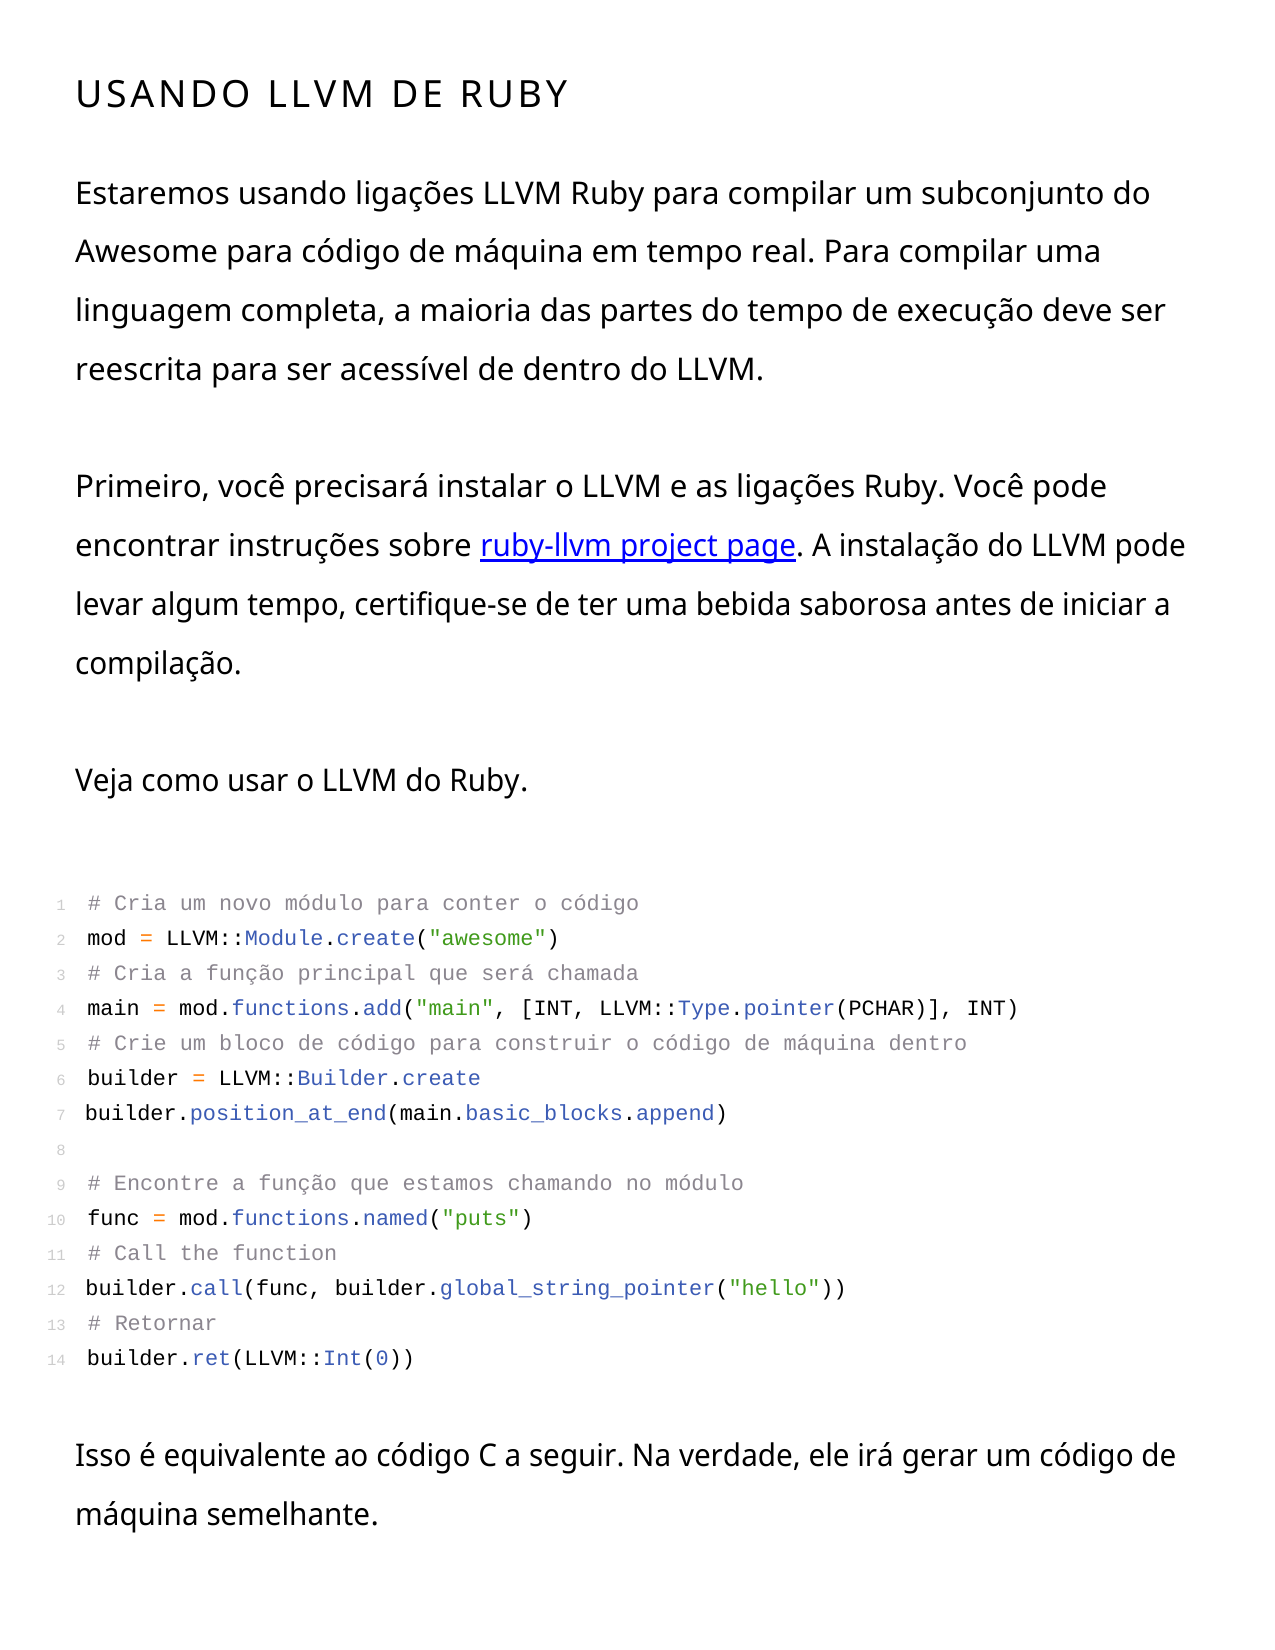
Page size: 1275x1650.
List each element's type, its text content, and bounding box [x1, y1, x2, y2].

text 3 # Cria a função principal que será chamada [56, 962, 1275, 987]
text USANDO LLVM DE RUBY [21, 68, 1275, 119]
text 12 builder.call(func, builder.global_string_pointer("hello")) [47, 1277, 1275, 1302]
text Estaremos usando ligações LLVM Ruby para compilar um subconjunto do Awesome para código de máquina em tempo real. Para compilar uma linguagem completa, a maioria das partes do tempo de execução deve ser reescrita para ser acessível de dentro do LLVM. [75, 171, 1190, 389]
text 11 # Call the function [47, 1242, 1275, 1267]
text 9 # Encontre a função que estamos chamando no módulo [56, 1172, 1275, 1197]
text 10 func = mod.functions.named("puts") [47, 1207, 1275, 1232]
text Isso é equivalente ao código C a seguir. Na verdade, ele irá gerar um código de máquina semelhante. [75, 1433, 1190, 1534]
text 8 [56, 1142, 1275, 1160]
text Veja como usar o LLVM do Ruby. [75, 758, 1190, 801]
text Primeiro, você precisará instalar o LLVM e as ligações Ruby. Você pode encontrar instruções sobre ruby-llvm project page. A instalação do LLVM pode levar algum tempo, certifique-se de ter uma bebida saborosa antes de iniciar a compilação. [75, 464, 1190, 683]
text 14 builder.ret(LLVM::Int(0)) [47, 1347, 1275, 1372]
text 5 # Crie um bloco de código para construir o código de máquina dentro [56, 1032, 1275, 1057]
text 2 mod = LLVM::Module.create("awesome") [56, 927, 1275, 952]
text 6 builder = LLVM::Builder.create [56, 1067, 1275, 1092]
text 1 # Cria um novo módulo para conter o código [56, 892, 1275, 917]
text 13 # Retornar [47, 1312, 1275, 1337]
text 7 builder.position_at_end(main.basic_blocks.append) [56, 1102, 1275, 1127]
text 4 main = mod.functions.add("main", [INT, LLVM::Type.pointer(PCHAR)], INT) [56, 997, 1275, 1022]
